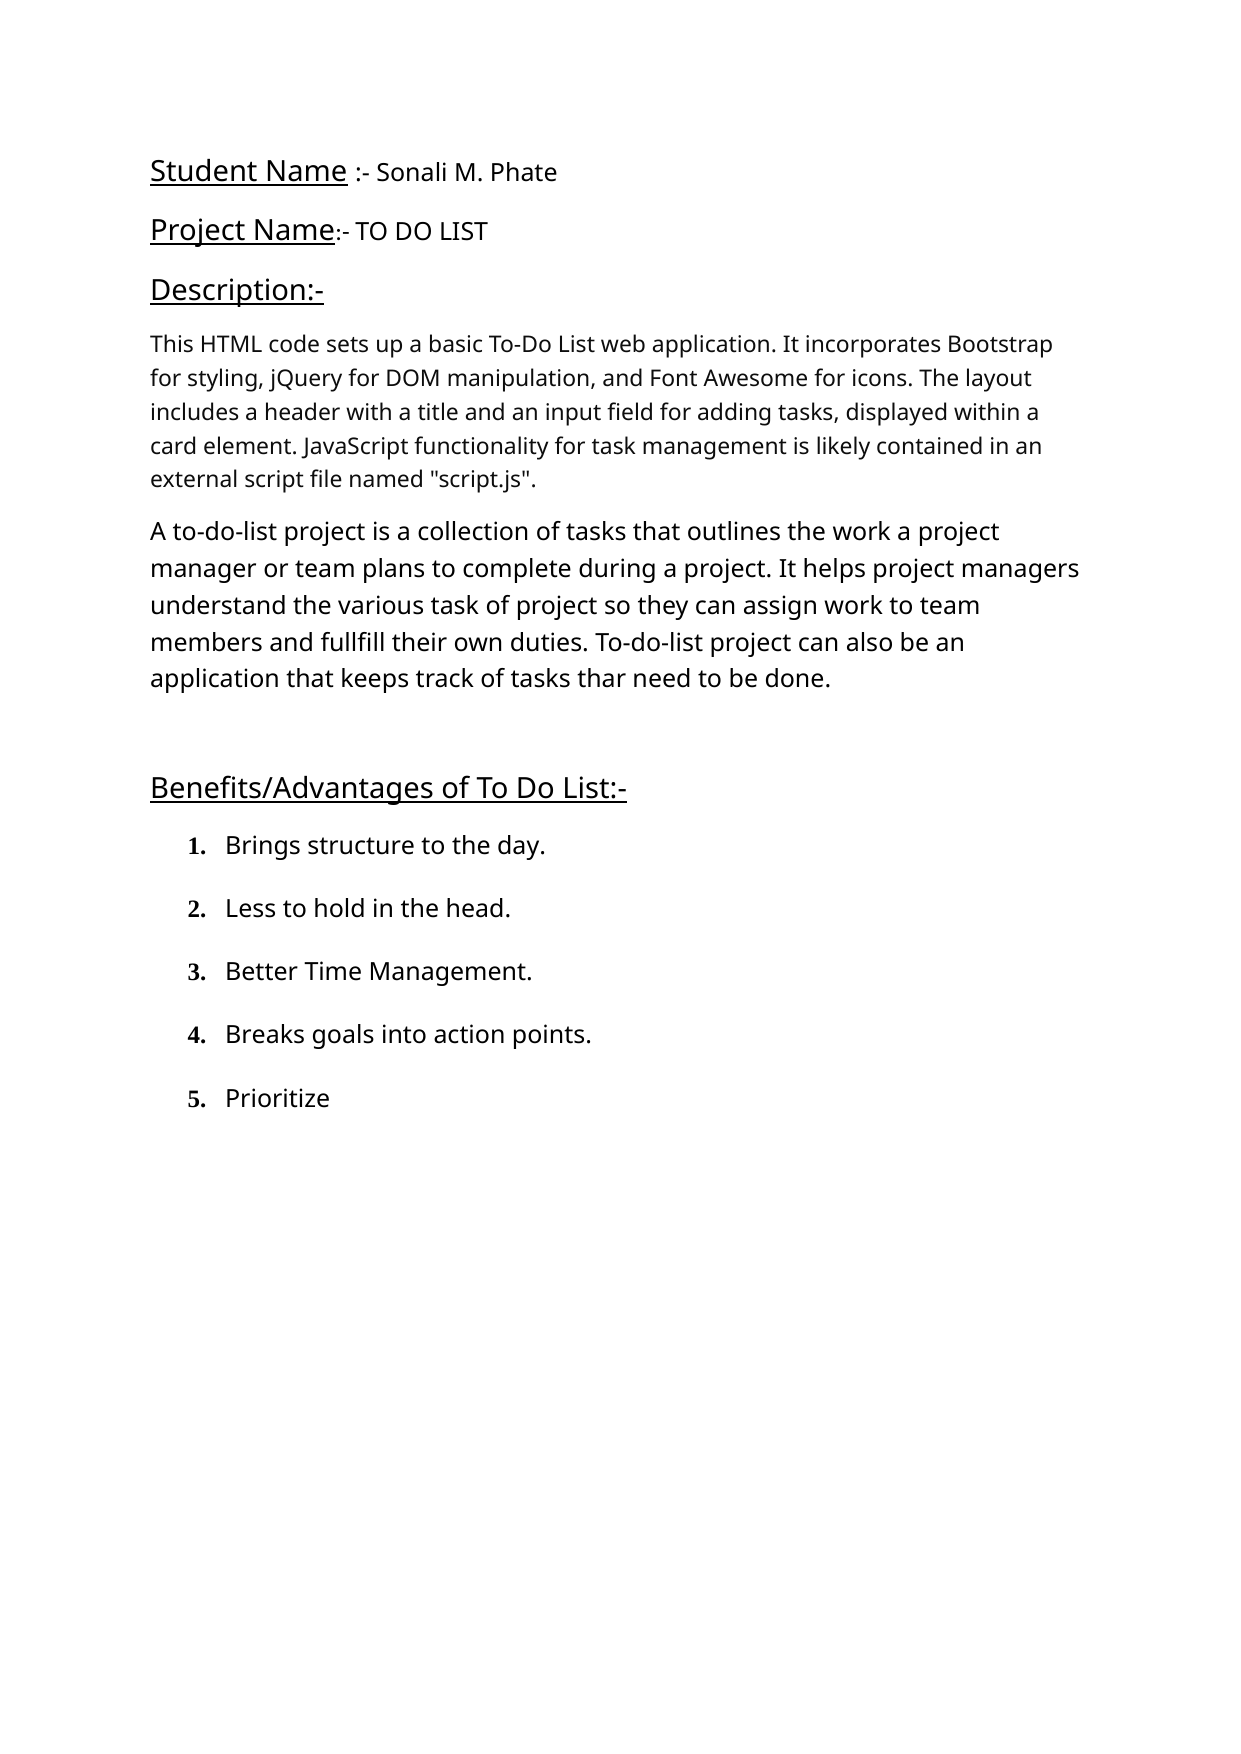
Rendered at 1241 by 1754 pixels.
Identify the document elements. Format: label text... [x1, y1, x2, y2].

subtitle Less to hold in the head. [187, 891, 1090, 924]
subtitle Better Time Management. [187, 954, 1090, 988]
subtitle Breaks goals into action points. [187, 1017, 1090, 1051]
subtitle Brings structure to the day. [187, 827, 1090, 861]
text Project Name:- TO DO LIST [150, 209, 1090, 249]
text This HTML code sets up a basic To-Do List web application. It incorporates Bootstrap for styling, jQuery for DOM manipulation, and Font Awesome for icons. The layout includes a header with a title and an input field for adding tasks, displayed within a card element. JavaScript functionality for task management is likely contained in an external script file named "script.js". [150, 328, 1090, 495]
subtitle Prioritize [187, 1080, 1090, 1114]
text A to-do-list project is a collection of tasks that outlines the work a project manager or team plans to complete during a project. It helps project managers understand the various task of project so they can assign work to team members and fullfill their own duties. To-do-list project can also be an application that keeps track of tasks thar need to be done. [150, 514, 1090, 695]
text Description:- [150, 269, 1090, 309]
text Student Name :- Sonali M. Phate [150, 150, 1090, 190]
text Benefits/Advantages of To Do List:- [150, 768, 1090, 807]
